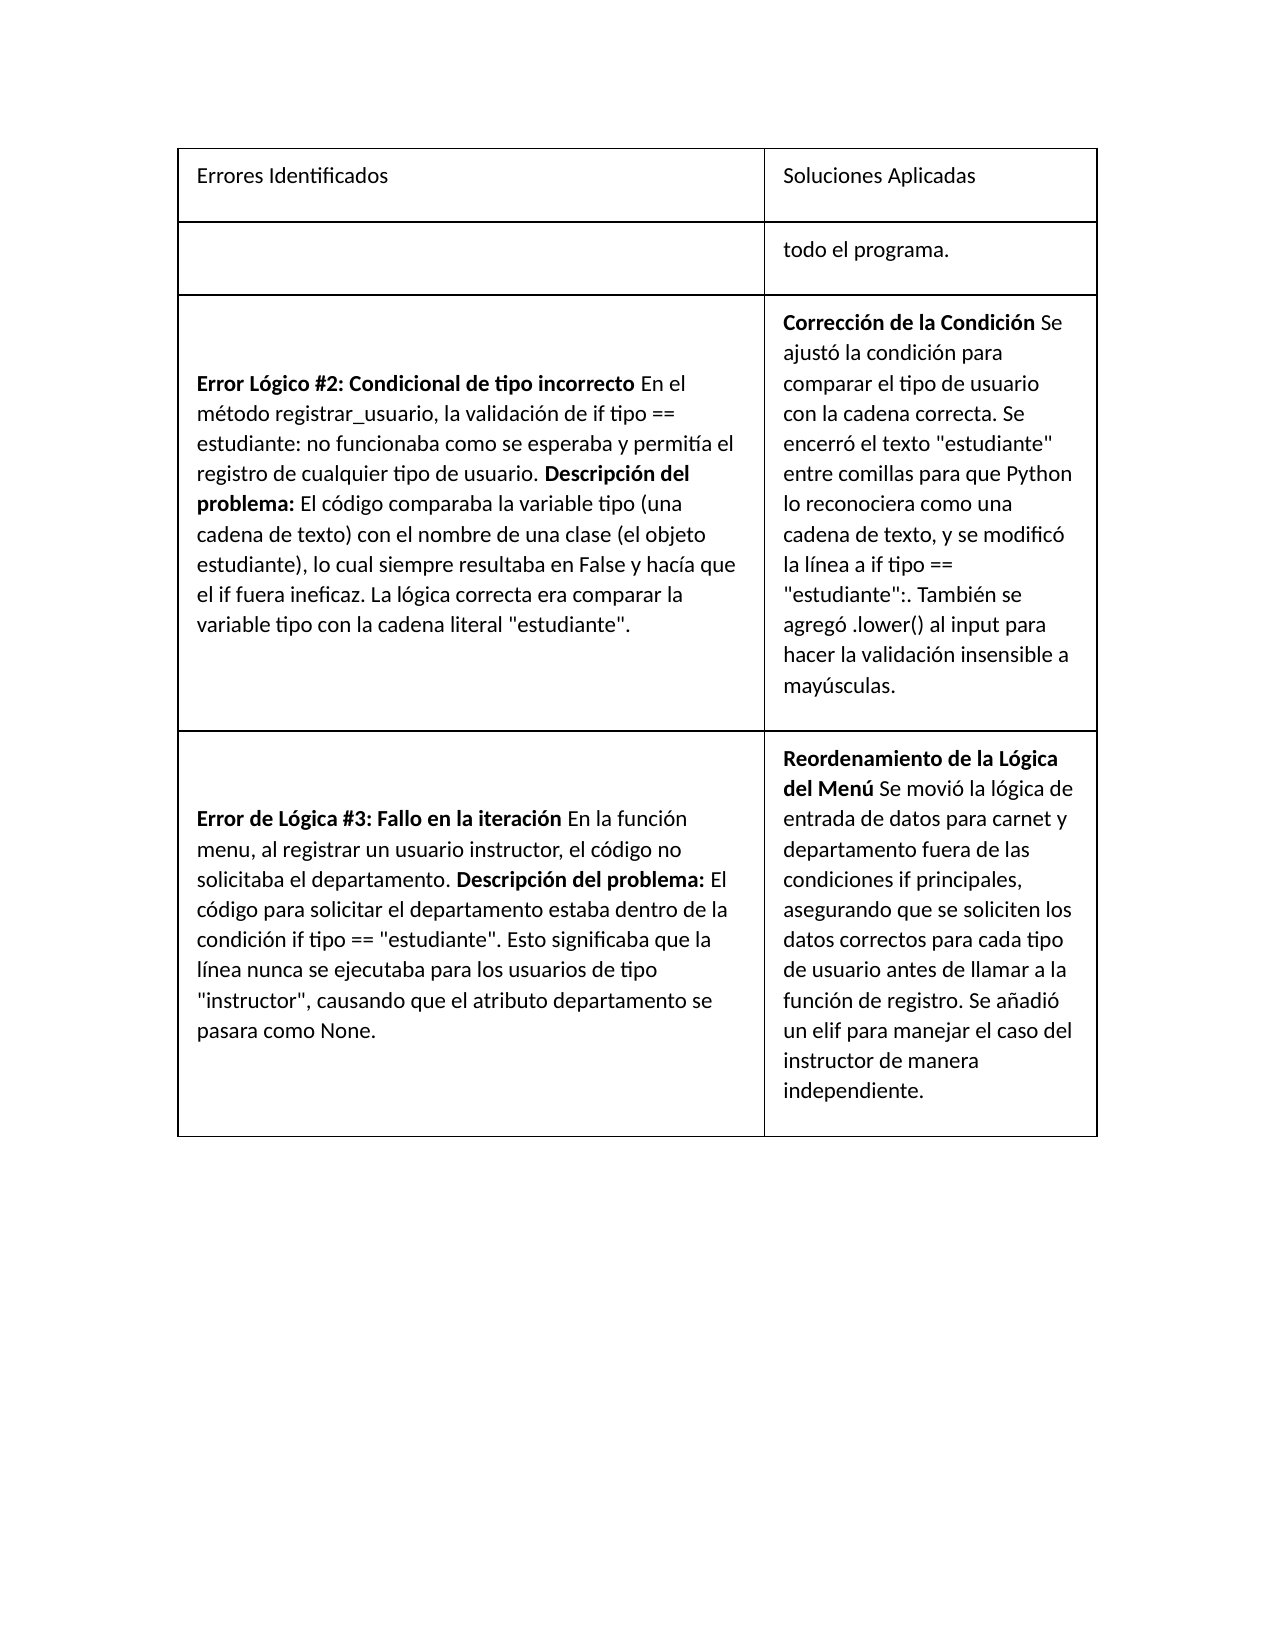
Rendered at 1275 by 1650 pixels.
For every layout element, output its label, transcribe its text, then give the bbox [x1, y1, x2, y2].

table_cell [765, 223, 1096, 294]
table_cell Corrección de la Condición Se ajustó la condición para comparar el tipo de usuario con la cadena correcta. Se encerró el texto "estudiante" entre comillas para que Python lo reconociera como una cadena de texto, y se modificó la línea a if tipo == "estudiante":. También se agregó .lower() al input para hacer la validación insensible a mayúsculas. [765, 296, 1096, 730]
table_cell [179, 223, 764, 294]
table_header Soluciones Aplicadas [765, 149, 1096, 221]
table_header Errores Identificados [179, 149, 764, 221]
table_cell Error Lógico #2: Condicional de tipo incorrecto En el método registrar_usuario, la validación de if tipo == estudiante: no funcionaba como se esperaba y permitía el registro de cualquier tipo de usuario. Descripción del problema: El código comparaba la variable tipo (una cadena de texto) con el nombre de una clase (el objeto estudiante), lo cual siempre resultaba en False y hacía que el if fuera ineficaz. La lógica correcta era comparar la variable tipo con la cadena literal "estudiante". [179, 296, 764, 730]
table_cell Error de Lógica #3: Fallo en la iteración En la función menu, al registrar un usuario instructor, el código no solicitaba el departamento. Descripción del problema: El código para solicitar el departamento estaba dentro de la condición if tipo == "estudiante". Esto significaba que la línea nunca se ejecutaba para los usuarios de tipo "instructor", causando que el atributo departamento se pasara como None. [179, 732, 764, 1136]
table_cell Reordenamiento de la Lógica del Menú Se movió la lógica de entrada de datos para carnet y departamento fuera de las condiciones if principales, asegurando que se soliciten los datos correctos para cada tipo de usuario antes de llamar a la función de registro. Se añadió un elif para manejar el caso del instructor de manera independiente. [765, 732, 1096, 1136]
